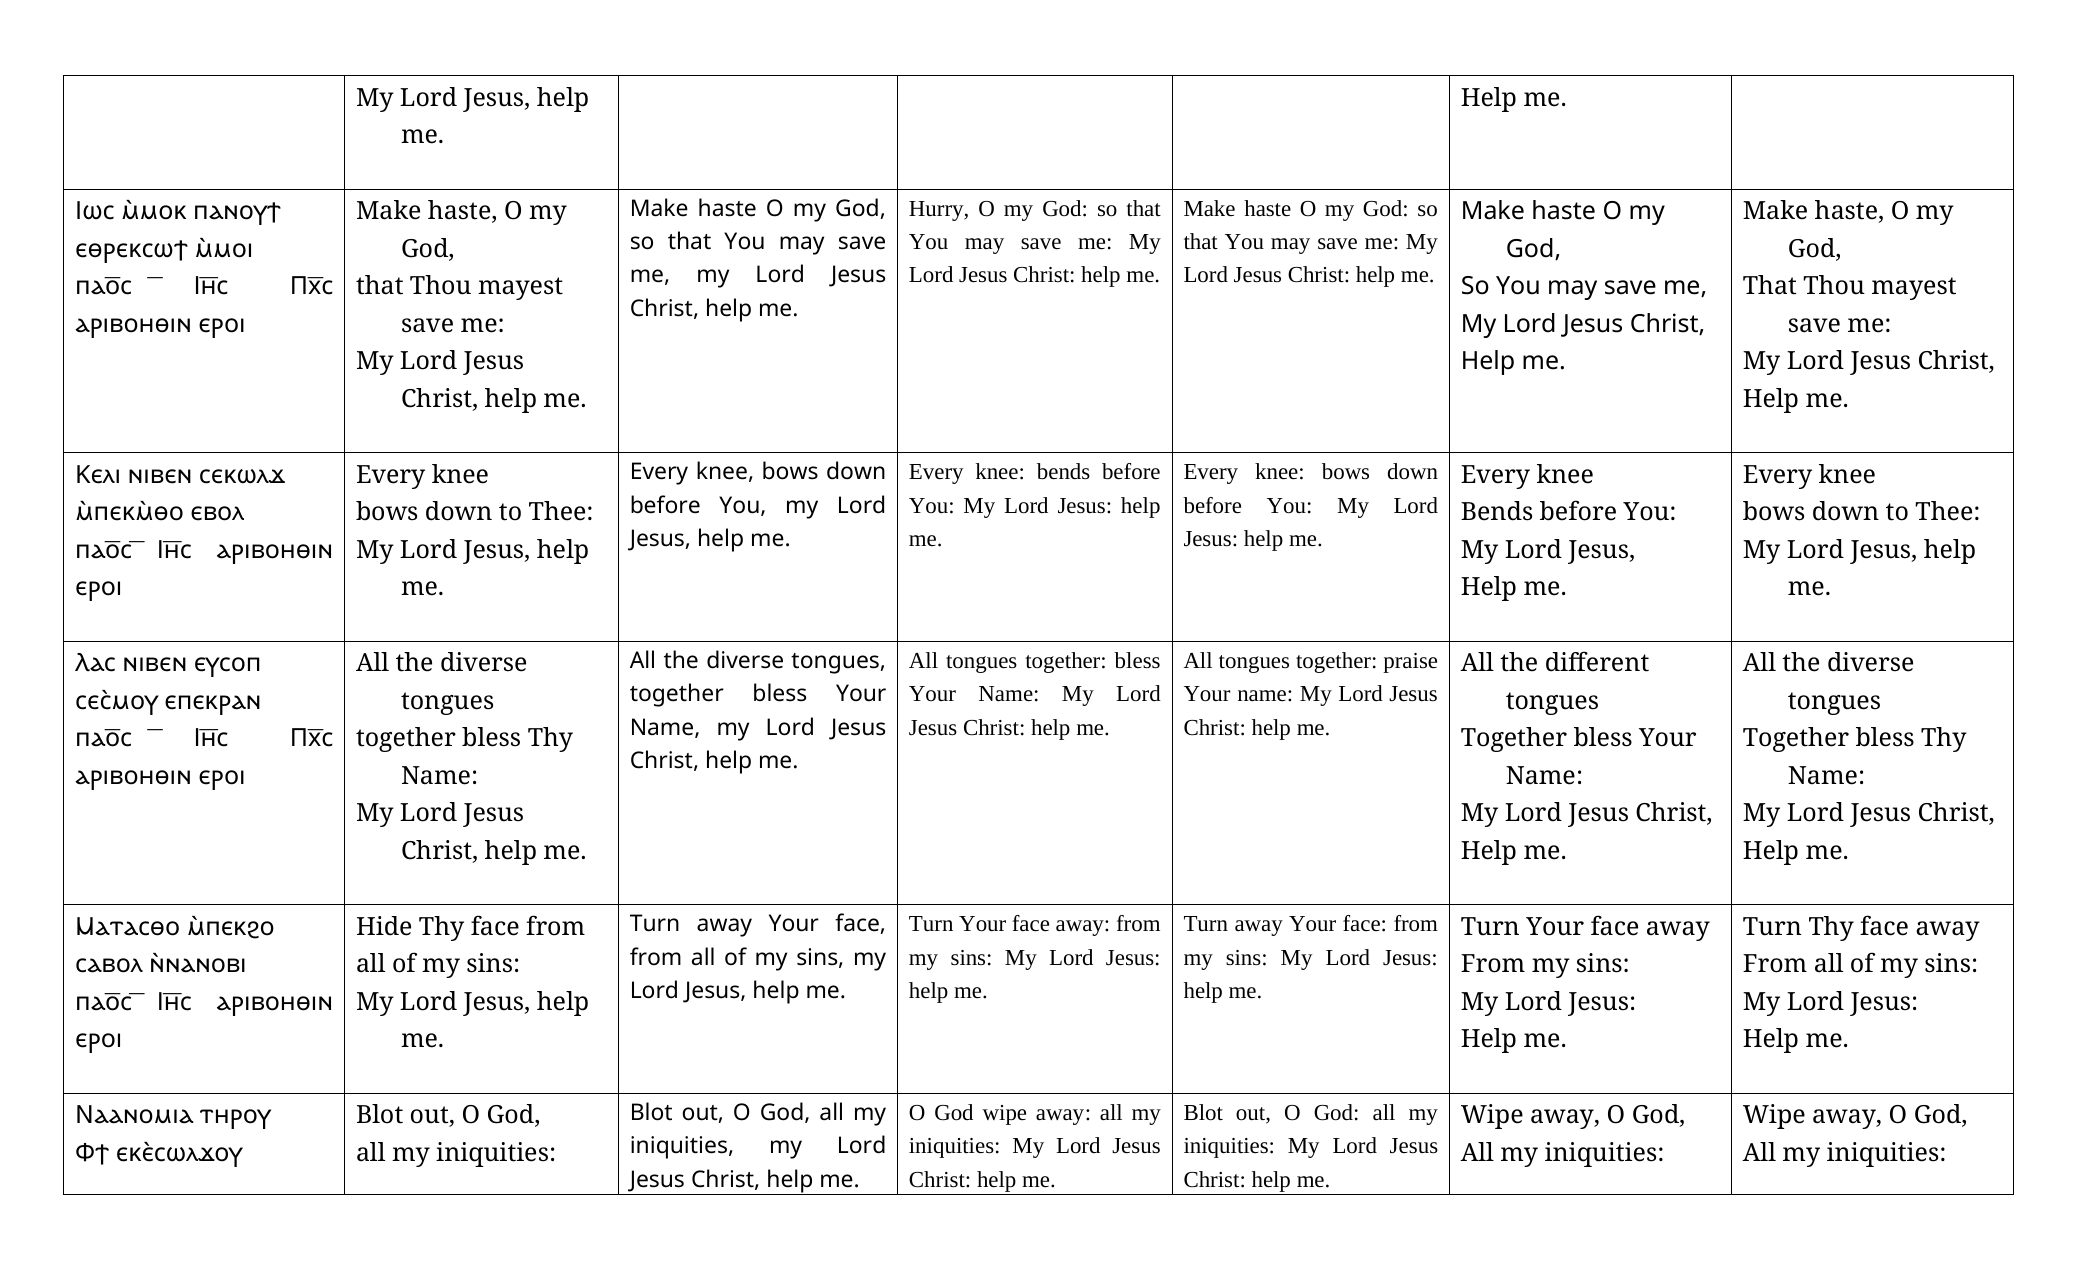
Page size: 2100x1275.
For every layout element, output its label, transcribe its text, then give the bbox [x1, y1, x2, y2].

table_cell Every knee Bends before You: My Lord Jesus, Help me. [1450, 453, 1731, 641]
table_cell Make haste O my God, So You may save me, My Lord Jesus Christ, Help me. [1450, 190, 1731, 452]
table_cell Make haste, O my God, that Thou mayest save me: My Lord Jesus Christ, help me. [345, 190, 618, 452]
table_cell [345, 76, 618, 188]
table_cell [619, 76, 897, 188]
table_cell Every knee bows down to Thee: My Lord Jesus, help me. [1732, 453, 2013, 641]
table_cell Turn away Your face: from my sins: My Lord Jesus: help me. [1173, 905, 1449, 1093]
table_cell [1450, 1094, 1731, 1194]
table_cell Turn Thy face away From all of my sins: My Lord Jesus: Help me. [1732, 905, 2013, 1093]
table_cell Every knee bows down to Thee: My Lord Jesus, help me. [345, 453, 618, 641]
table_cell Hide Thy face from all of my sins: My Lord Jesus, help me. [345, 905, 618, 1093]
table_cell Make haste O my God, so that You may save me, my Lord Jesus Christ, help me. [619, 190, 897, 452]
table_cell Turn away Your face, from all of my sins, my Lord Jesus, help me. [619, 905, 897, 1093]
table_cell Every knee: bends before You: My Lord Jesus: help me. [898, 453, 1172, 641]
table_cell Ⲗⲁⲥ ⲛⲓⲃⲉⲛ ⲉⲩⲥⲟⲡ ⲥⲉⲥ̀ⲙⲟⲩ ⲉⲡⲉⲕⲣⲁⲛ ⲡⲁⲟ̅ⲥ̅ Ⲓⲏ̅ⲥ Ⲡⲭ̅ⲥ ⲁⲣⲓⲃⲟⲏⲑⲓⲛ ⲉⲣⲟⲓ [64, 642, 344, 904]
table_cell Every knee, bows down before You, my Lord Jesus, help me. [619, 453, 897, 641]
table_cell All tongues together: bless Your Name: My Lord Jesus Christ: help me. [898, 642, 1172, 904]
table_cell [619, 1094, 897, 1194]
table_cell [898, 76, 1172, 188]
table_cell Ⲓⲱⲥ ⲙ̀ⲙⲟⲕ ⲡⲁⲛⲟⲩϯ ⲉⲑⲣⲉⲕⲥⲱϯ ⲙ̀ⲙⲟⲓ ⲡⲁⲟ̅ⲥ̅ Ⲓⲏ̅ⲥ Ⲡⲭ̅ⲥ ⲁⲣⲓⲃⲟⲏⲑⲓⲛ ⲉⲣⲟⲓ [64, 190, 344, 452]
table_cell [345, 1094, 618, 1194]
table_cell All the diverse tongues together bless Thy Name: My Lord Jesus Christ, help me. [345, 642, 618, 904]
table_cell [1732, 1094, 2013, 1194]
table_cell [898, 1094, 1172, 1194]
table_cell Ⲙⲁⲧⲁⲥⲑⲟ ⲙ̀ⲡⲉⲕϩⲟ ⲥⲁⲃⲟⲗ ⲛ̀ⲛⲁⲛⲟⲃⲓ ⲡⲁⲟ̅ⲥ̅ Ⲓⲏ̅ⲥ ⲁⲣⲓⲃⲟⲏⲑⲓⲛ ⲉⲣⲟⲓ [64, 905, 344, 1093]
table_cell All the diverse tongues Together bless Thy Name: My Lord Jesus Christ, Help me. [1732, 642, 2013, 904]
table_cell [1732, 76, 2013, 188]
table_cell Turn Your face away From my sins: My Lord Jesus: Help me. [1450, 905, 1731, 1093]
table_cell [64, 76, 344, 188]
table_cell All the diverse tongues, together bless Your Name, my Lord Jesus Christ, help me. [619, 642, 897, 904]
table_cell Turn Your face away: from my sins: My Lord Jesus: help me. [898, 905, 1172, 1093]
table_cell All tongues together: praise Your name: My Lord Jesus Christ: help me. [1173, 642, 1449, 904]
table_cell Every knee: bows down before You: My Lord Jesus: help me. [1173, 453, 1449, 641]
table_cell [64, 1094, 344, 1194]
table_cell Make haste O my God: so that You may save me: My Lord Jesus Christ: help me. [1173, 190, 1449, 452]
table_cell Make haste, O my God, That Thou mayest save me: My Lord Jesus Christ, Help me. [1732, 190, 2013, 452]
table_cell All the different tongues Together bless Your Name: My Lord Jesus Christ, Help me. [1450, 642, 1731, 904]
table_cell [1450, 76, 1731, 188]
table_cell Hurry, O my God: so that You may save me: My Lord Jesus Christ: help me. [898, 190, 1172, 452]
table_cell Ⲕⲉⲗⲓ ⲛⲓⲃⲉⲛ ⲥⲉⲕⲱⲗϫ ⲙ̀ⲡⲉⲕⲙ̀ⲑⲟ ⲉⲃⲟⲗ ⲡⲁⲟ̅ⲥ̅ Ⲓⲏ̅ⲥ ⲁⲣⲓⲃⲟⲏⲑⲓⲛ ⲉⲣⲟⲓ [64, 453, 344, 641]
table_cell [1173, 76, 1449, 188]
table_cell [1173, 1094, 1449, 1194]
